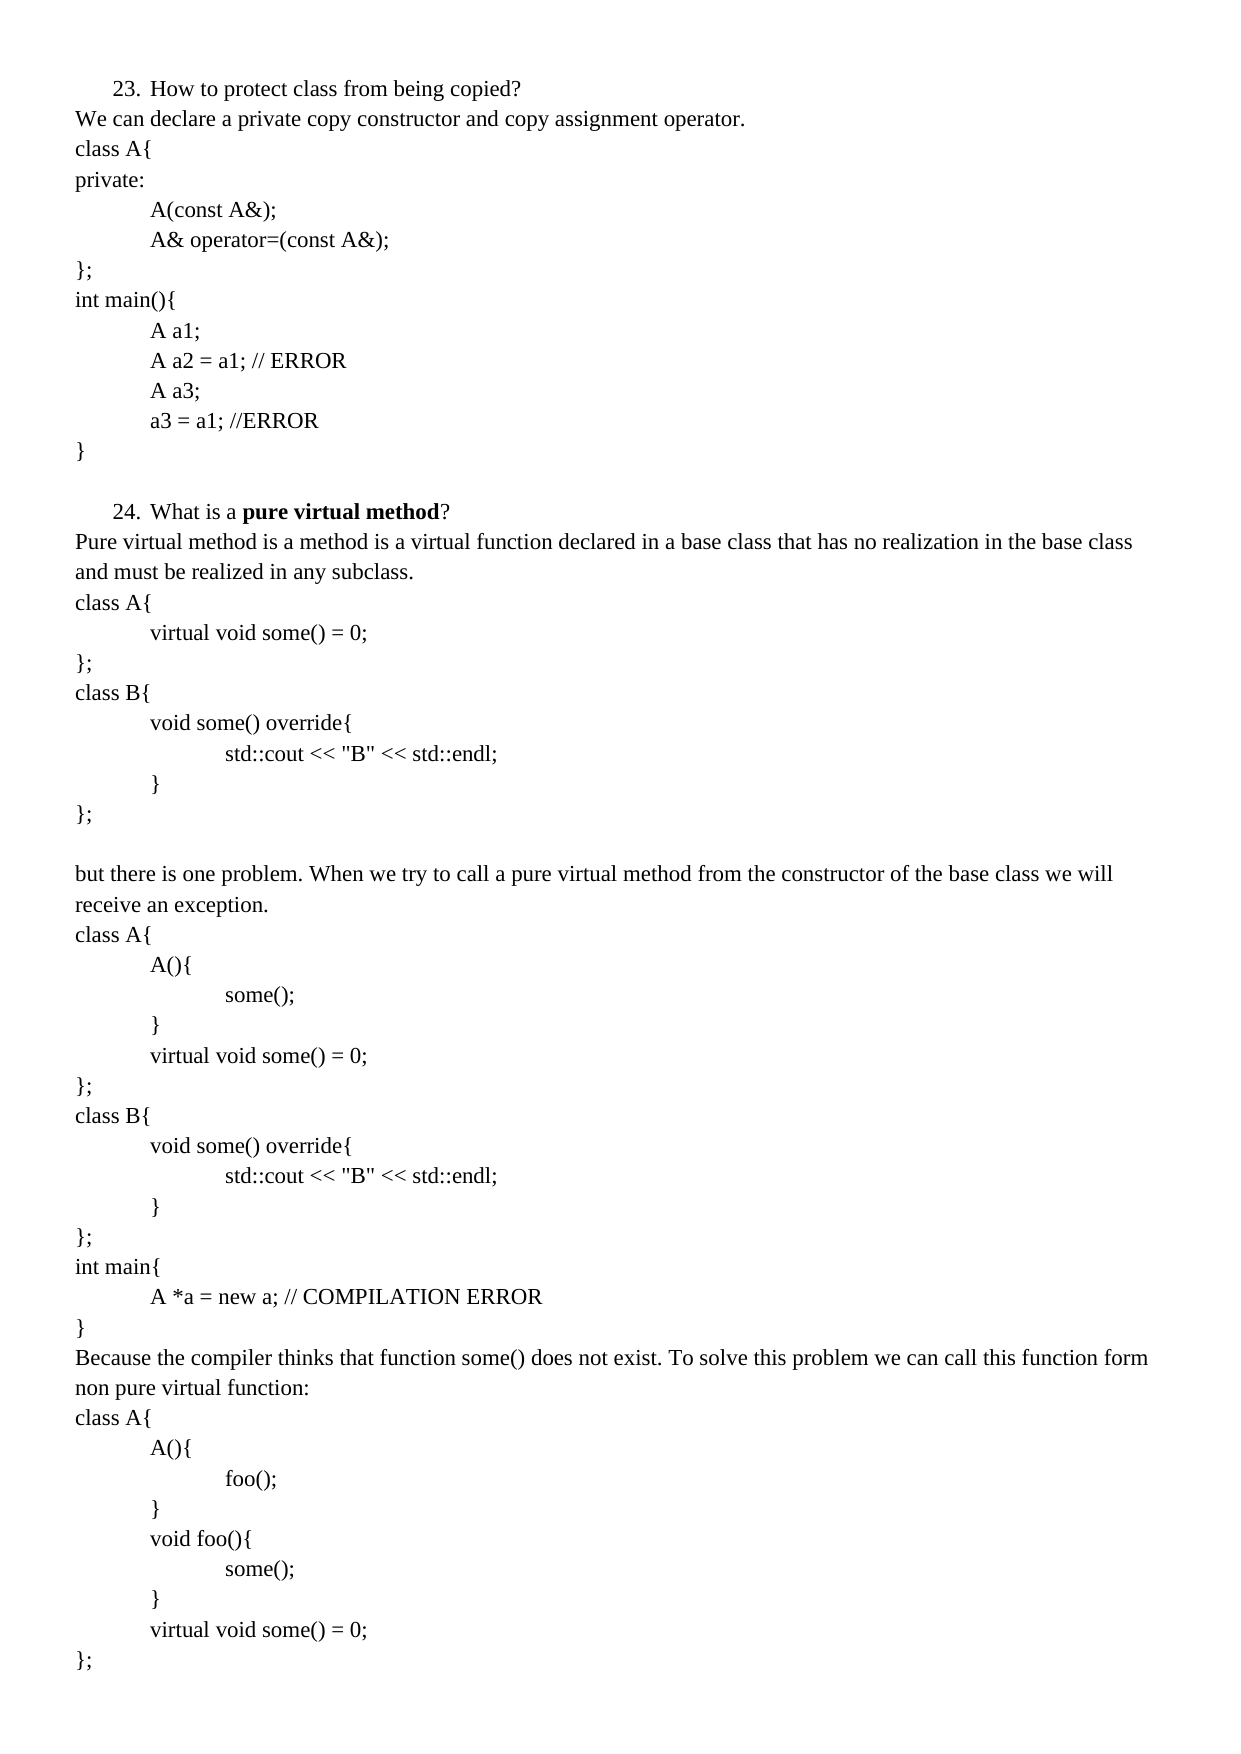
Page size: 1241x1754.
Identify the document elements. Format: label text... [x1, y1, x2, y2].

text some(); [75, 1555, 1165, 1582]
text A(const A&); [75, 196, 1165, 222]
text but there is one problem. When we try to call a pure virtual method from the constructor of the base class we will receive an exception. [75, 860, 1165, 917]
text a3 = a1; //ERROR [75, 407, 1165, 434]
text class A{ [75, 588, 1165, 615]
text virtual void some() = 0; [75, 619, 1165, 645]
text A *a = new a; // COMPILATION ERROR [75, 1283, 1165, 1310]
text void some() override{ [75, 1132, 1165, 1159]
text A(){ [75, 1434, 1165, 1461]
text } [75, 1313, 1165, 1340]
list How to protect class from being copied? [112, 75, 1165, 101]
text } [75, 1011, 1165, 1038]
text Pure virtual method is a method is a virtual function declared in a base class that has no realization in the base class and must be realized in any subclass. [75, 528, 1165, 585]
text class B{ [75, 1102, 1165, 1128]
text virtual void some() = 0; [75, 1042, 1165, 1068]
text int main(){ [75, 286, 1165, 313]
text A(){ [75, 951, 1165, 977]
text int main{ [75, 1253, 1165, 1279]
text std::cout << "B" << std::endl; [75, 1162, 1165, 1189]
text } [75, 770, 1165, 796]
text virtual void some() = 0; [75, 1616, 1165, 1642]
text A a2 = a1; // ERROR [75, 347, 1165, 373]
text } [75, 1495, 1165, 1521]
text }; [75, 256, 1165, 283]
text class A{ [75, 921, 1165, 947]
text A a3; [75, 377, 1165, 403]
text foo(); [75, 1464, 1165, 1491]
text class A{ [75, 1404, 1165, 1431]
text void foo(){ [75, 1525, 1165, 1551]
text Because the compiler thinks that function some() does not exist. To solve this problem we can call this function form non pure virtual function: [75, 1344, 1165, 1400]
text A& operator=(const A&); [75, 226, 1165, 252]
text }; [75, 800, 1165, 826]
text class B{ [75, 679, 1165, 706]
text We can declare a private copy constructor and copy assignment operator. [75, 105, 1165, 132]
text void some() override{ [75, 709, 1165, 736]
text A a1; [75, 317, 1165, 343]
text std::cout << "B" << std::endl; [75, 739, 1165, 766]
text }; [75, 649, 1165, 675]
text private: [75, 166, 1165, 192]
text } [75, 1585, 1165, 1612]
text } [75, 1193, 1165, 1219]
text }; [75, 1646, 1165, 1672]
text }; [75, 1072, 1165, 1098]
list What is a pure virtual method? [112, 498, 1165, 524]
text class A{ [75, 135, 1165, 162]
text }; [75, 1223, 1165, 1249]
text some(); [75, 981, 1165, 1008]
text } [75, 437, 1165, 464]
